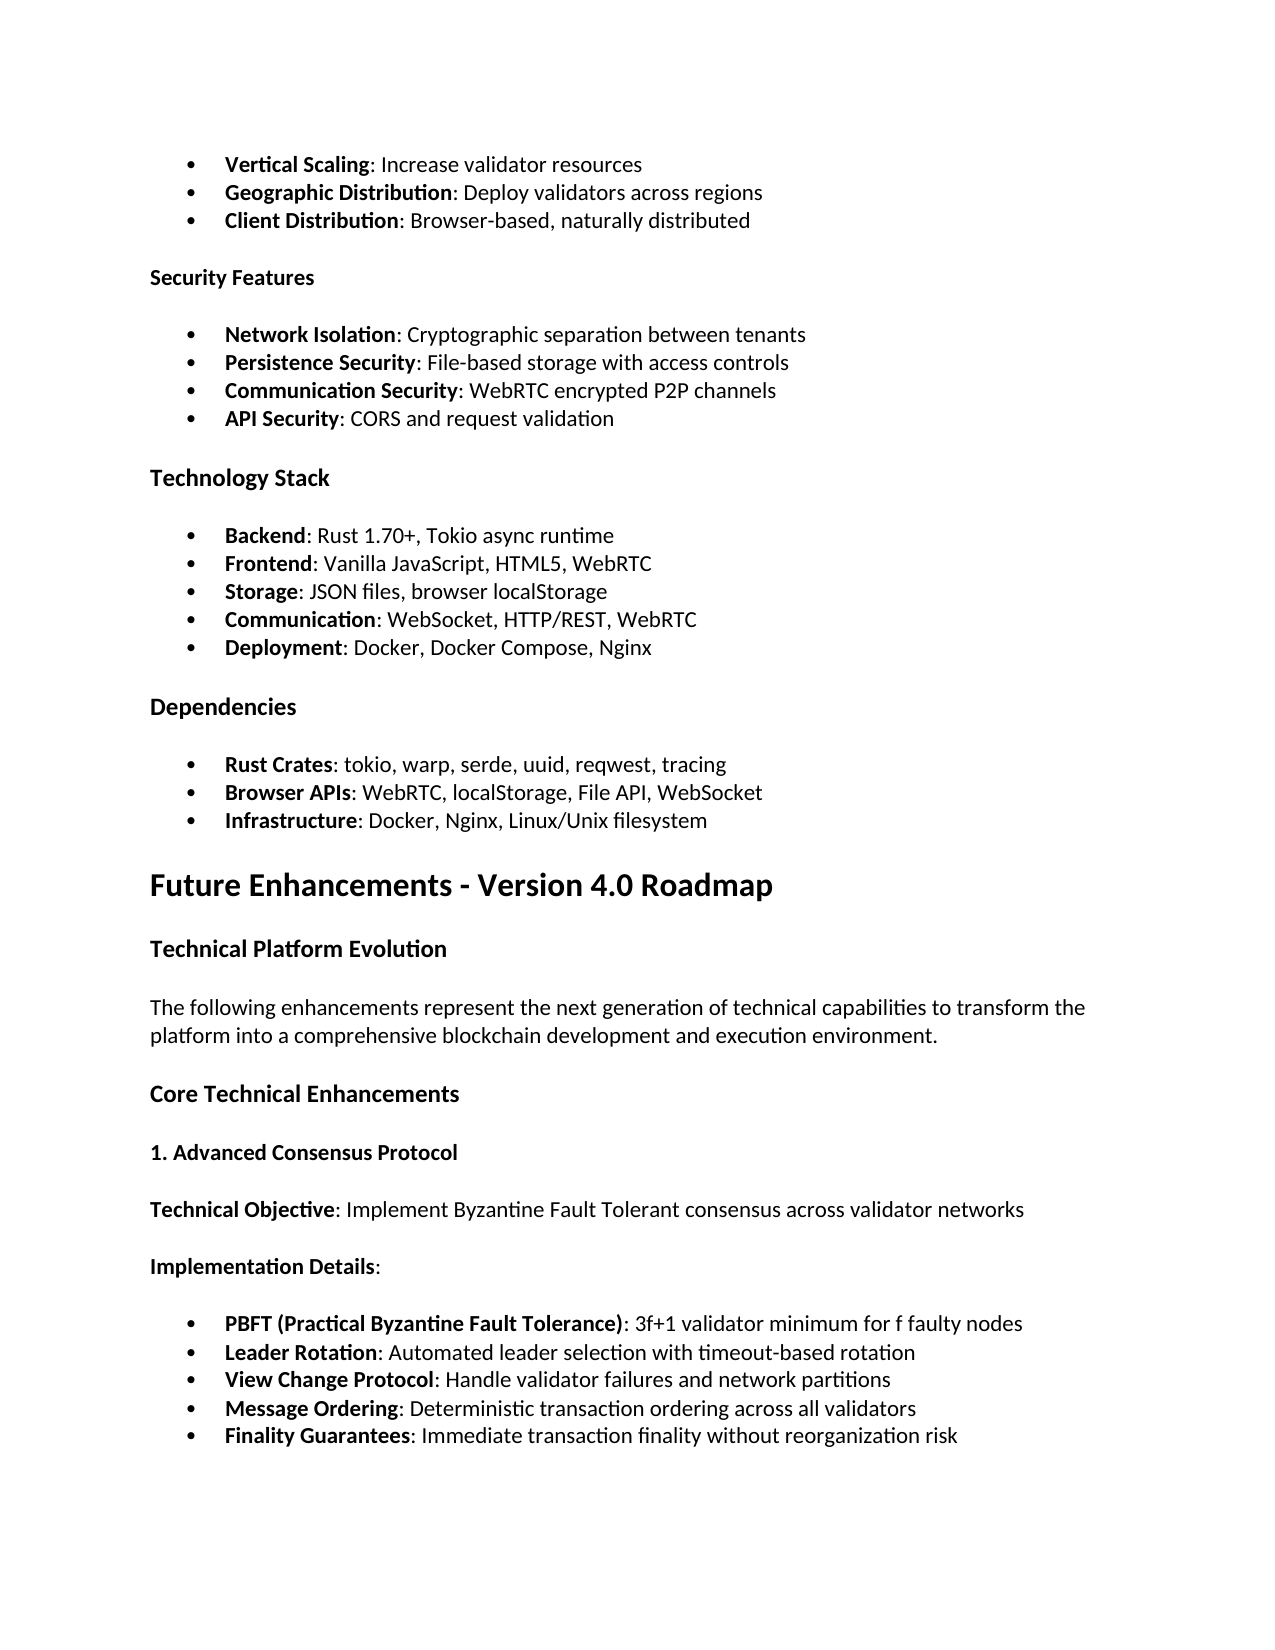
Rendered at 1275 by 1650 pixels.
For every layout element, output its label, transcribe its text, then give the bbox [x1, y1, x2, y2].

list Geographic Distribution: Deploy validators across regions [187, 178, 1125, 206]
list Communication Security: WebRTC encrypted P2P channels [187, 376, 1125, 404]
list Storage: JSON files, browser localStorage [187, 577, 1125, 605]
list Backend: Rust 1.70+, Tokio async runtime [187, 521, 1125, 549]
list Rust Crates: tokio, warp, serde, uuid, reqwest, tracing [187, 750, 1125, 778]
list View Change Protocol: Handle validator failures and network partitions [187, 1366, 1125, 1394]
text Core Technical Enhancements [150, 1078, 1125, 1109]
list Message Ordering: Deterministic transaction ordering across all validators [187, 1394, 1125, 1422]
text Technical Objective: Implement Byzantine Fault Tolerant consensus across validator networks [150, 1195, 1125, 1223]
list Browser APIs: WebRTC, localStorage, File API, WebSocket [187, 778, 1125, 806]
text Future Enhancements - Version 4.0 Roadmap [150, 863, 1125, 904]
list Frontend: Vanilla JavaScript, HTML5, WebRTC [187, 549, 1125, 577]
list Infrastructure: Docker, Nginx, Linux/Unix filesystem [187, 806, 1125, 834]
list PBFT (Practical Byzantine Fault Tolerance): 3f+1 validator minimum for f faulty nodes [187, 1309, 1125, 1338]
text Technology Stack [150, 462, 1125, 492]
list Communication: WebSocket, HTTP/REST, WebRTC [187, 605, 1125, 633]
text The following enhancements represent the next generation of technical capabilities to transform the platform into a comprehensive blockchain development and execution environment. [150, 993, 1125, 1049]
list Vertical Scaling: Increase validator resources [187, 150, 1125, 178]
text Technical Platform Evolution [150, 933, 1125, 964]
list Leader Rotation: Automated leader selection with timeout-based rotation [187, 1338, 1125, 1366]
text Implementation Details: [150, 1252, 1125, 1280]
list Finality Guarantees: Immediate transaction finality without reorganization risk [187, 1422, 1125, 1450]
list Deployment: Docker, Docker Compose, Nginx [187, 633, 1125, 661]
list Client Distribution: Browser-based, naturally distributed [187, 206, 1125, 234]
text Dependencies [150, 691, 1125, 721]
list Network Isolation: Cryptographic separation between tenants [187, 320, 1125, 348]
text Security Features [150, 263, 1125, 291]
list API Security: CORS and request validation [187, 404, 1125, 432]
text 1. Advanced Consensus Protocol [150, 1138, 1125, 1166]
list Persistence Security: File-based storage with access controls [187, 348, 1125, 376]
